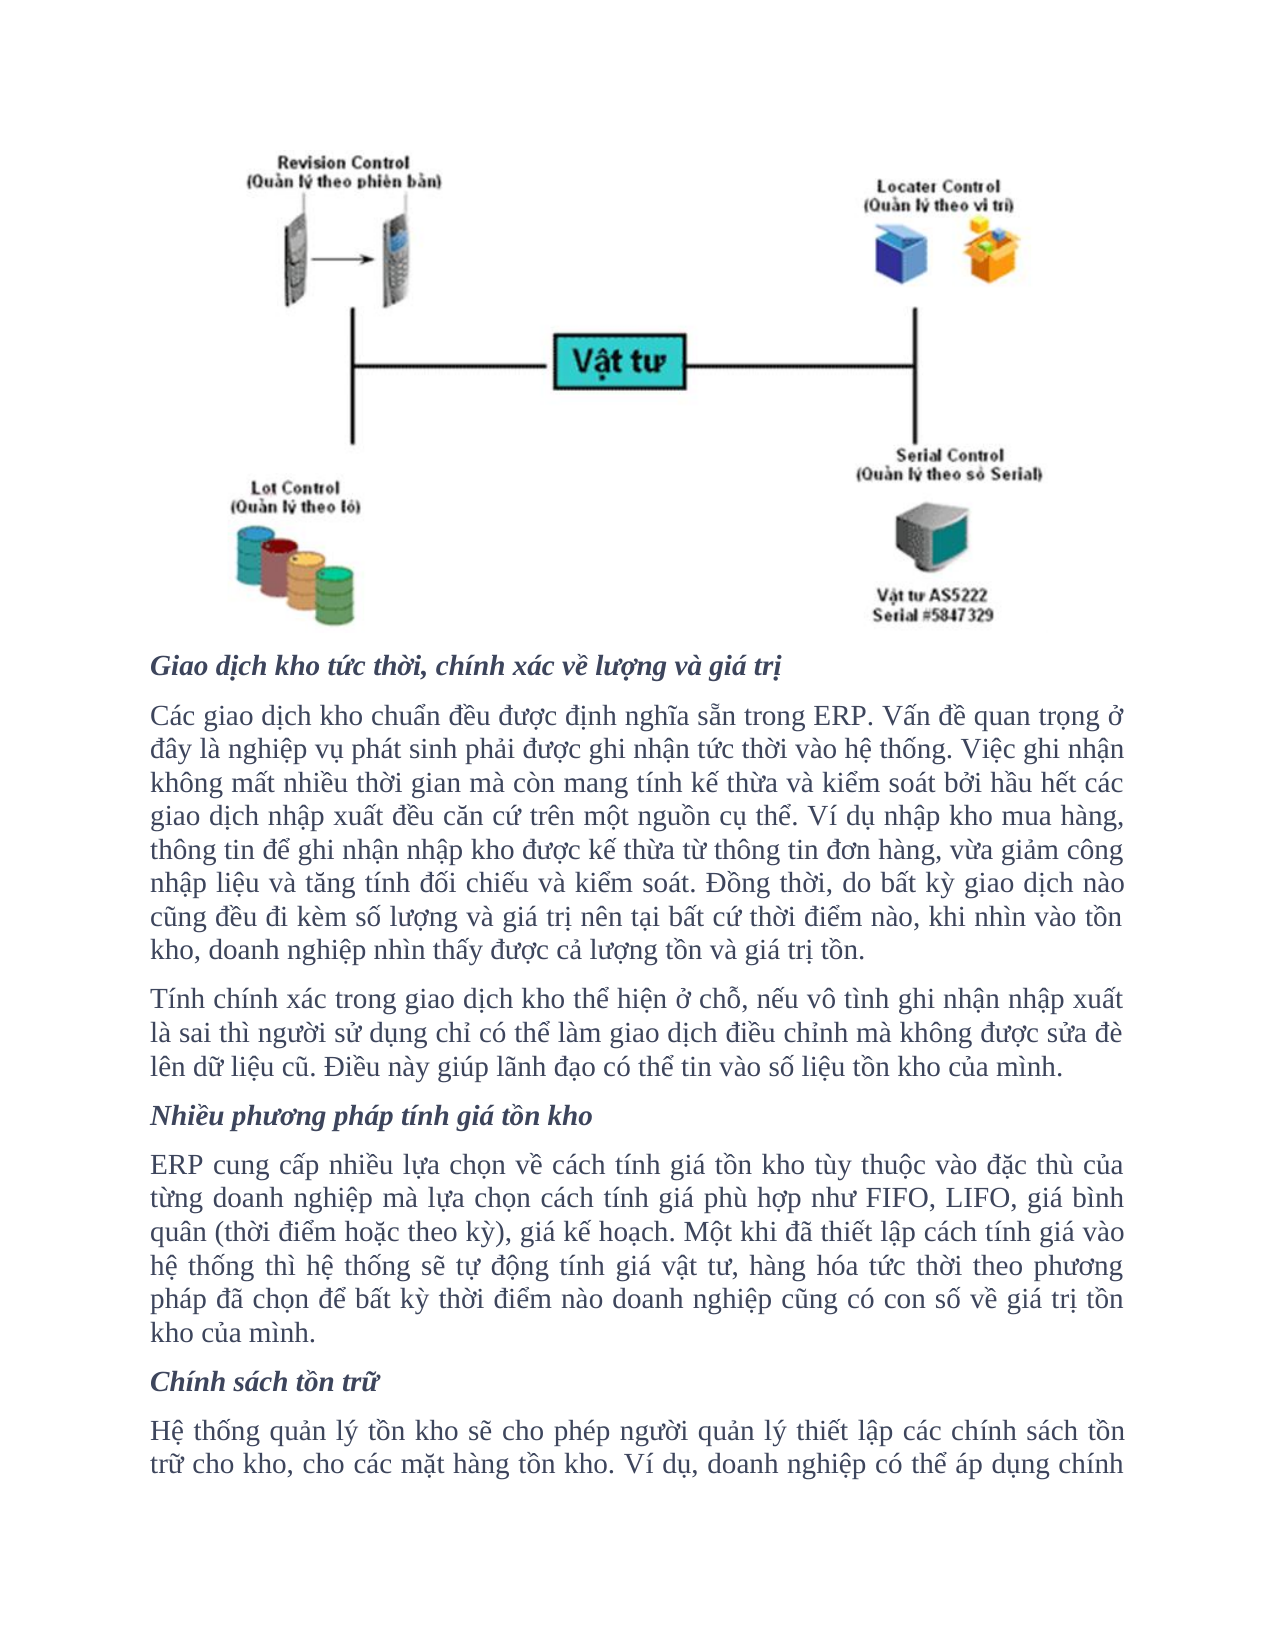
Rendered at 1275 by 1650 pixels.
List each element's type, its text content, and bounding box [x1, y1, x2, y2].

text Các giao dịch kho chuẩn đều được định nghĩa sẵn trong ERP. Vấn đề quan trọng ở đây là nghiệp vụ phát sinh phải được ghi nhận tức thời vào hệ thống. Việc ghi nhận không mất nhiều thời gian mà còn mang tính kế thừa và kiểm soát bởi hầu hết các giao dịch nhập xuất đều căn cứ trên một nguồn cụ thể. Ví dụ nhập kho mua hàng, thông tin để ghi nhận nhập kho được kế thừa từ thông tin đơn hàng, vừa giảm công nhập liệu và tăng tính đối chiếu và kiểm soát. Đồng thời, do bất kỳ giao dịch nào cũng đều đi kèm số lượng và giá trị nên tại bất cứ thời điểm nào, khi nhìn vào tồn kho, doanh nghiệp nhìn thấy được cả lượng tồn và giá trị tồn. [150, 698, 1125, 966]
picture [227, 150, 1048, 633]
text Tính chính xác trong giao dịch kho thể hiện ở chỗ, nếu vô tình ghi nhận nhập xuất là sai thì người sử dụng chỉ có thể làm giao dịch điều chỉnh mà không được sửa đè lên dữ liệu cũ. Điều này giúp lãnh đạo có thể tin vào số liệu tồn kho của mình. [150, 982, 1125, 1082]
text Nhiều phương pháp tính giá tồn kho [150, 1098, 1125, 1131]
text ERP cung cấp nhiều lựa chọn về cách tính giá tồn kho tùy thuộc vào đặc thù của từng doanh nghiệp mà lựa chọn cách tính giá phù hợp như FIFO, LIFO, giá bình quân (thời điểm hoặc theo kỳ), giá kế hoạch. Một khi đã thiết lập cách tính giá vào hệ thống thì hệ thống sẽ tự động tính giá vật tư, hàng hóa tức thời theo phương pháp đã chọn để bất kỳ thời điểm nào doanh nghiệp cũng có con số về giá trị tồn kho của mình. [150, 1147, 1125, 1348]
text Giao dịch kho tức thời, chính xác về lượng và giá trị [150, 648, 1125, 682]
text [150, 1413, 1125, 1480]
text Chính sách tồn trữ [150, 1364, 1125, 1397]
